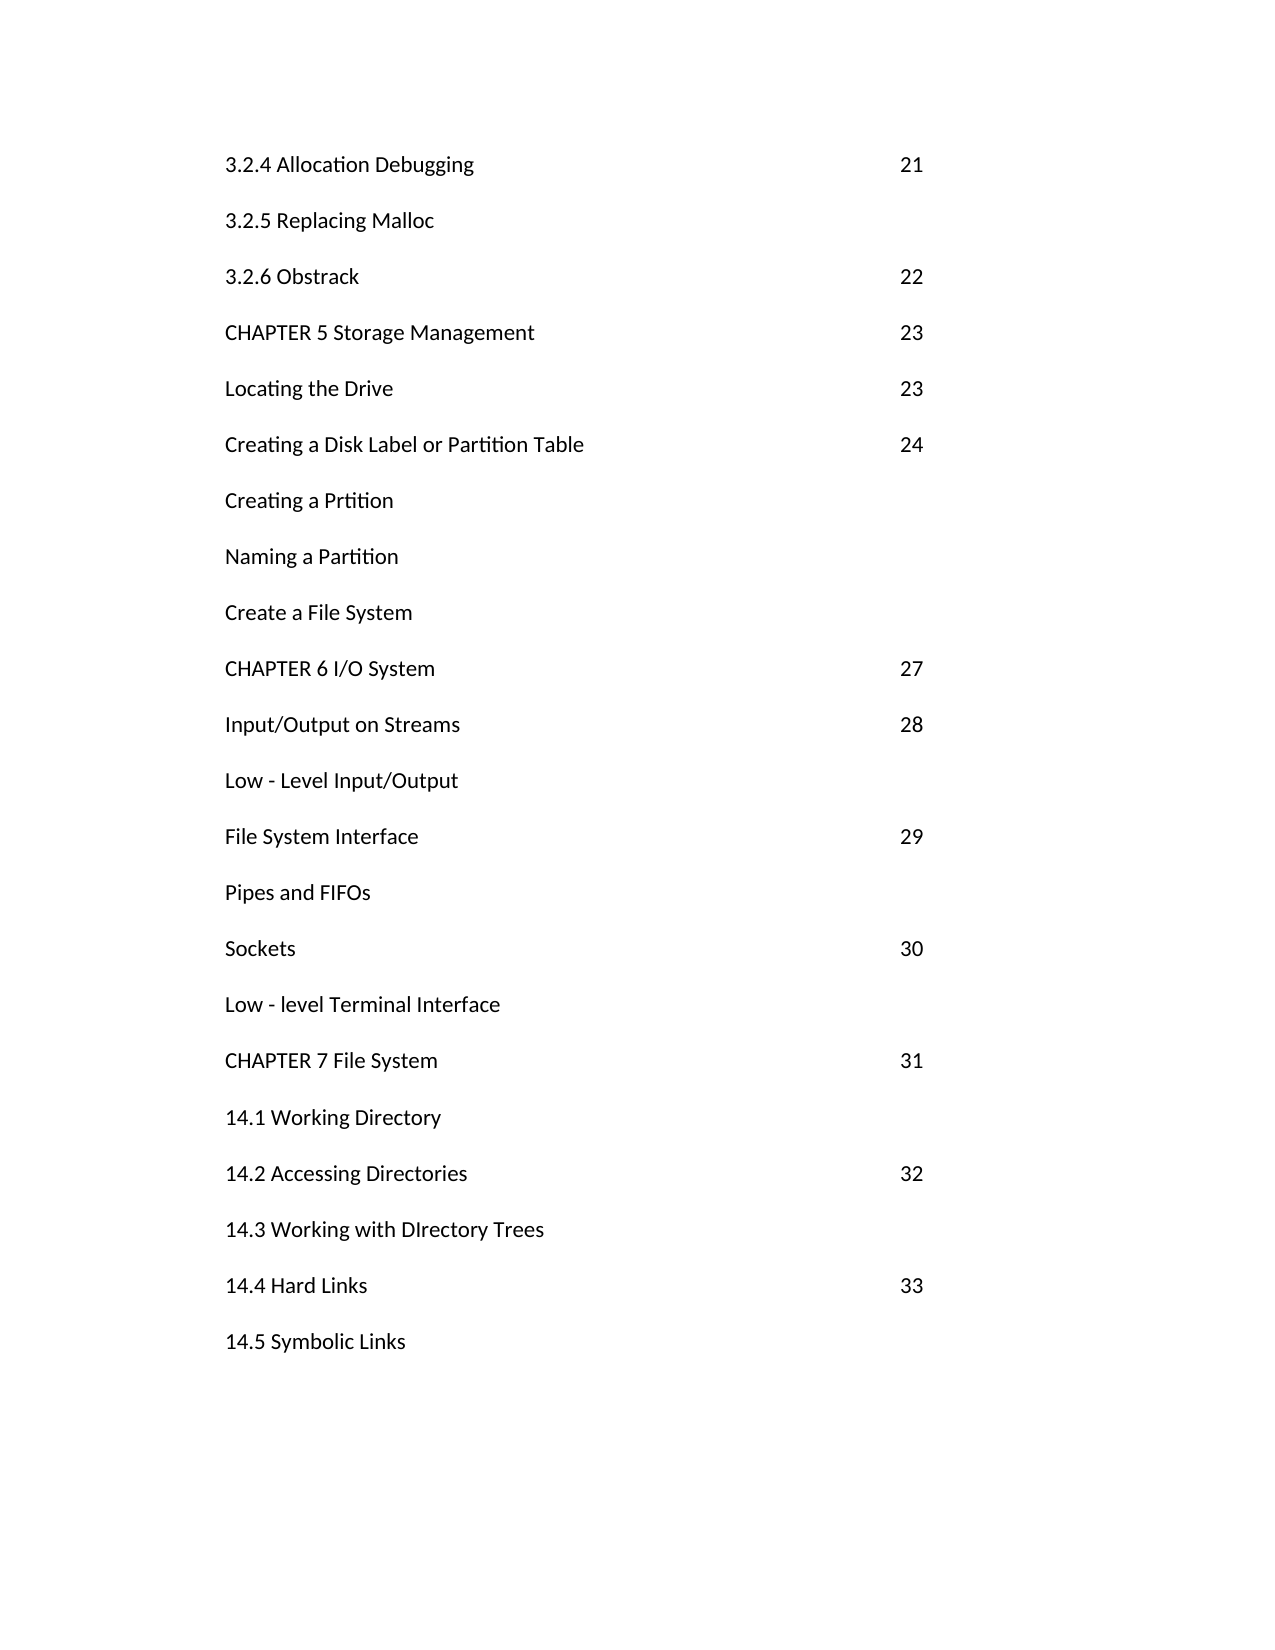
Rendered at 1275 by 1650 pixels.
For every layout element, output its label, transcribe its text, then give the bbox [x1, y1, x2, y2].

text Naming a Partition [150, 542, 1125, 570]
text Low - Level Input/Output [150, 766, 1125, 794]
text CHAPTER 5 Storage Management 23 [150, 318, 1125, 346]
text Pipes and FIFOs [150, 878, 1125, 907]
text 3.2.4 Allocation Debugging 21 [150, 150, 1125, 178]
text Sockets 30 [150, 934, 1125, 963]
text Create a File System [150, 598, 1125, 626]
text CHAPTER 7 File System 31 [150, 1047, 1125, 1075]
text 14.4 Hard Links 33 [150, 1271, 1125, 1299]
text Locating the Drive 23 [150, 374, 1125, 402]
text 14.3 Working with DIrectory Trees [150, 1215, 1125, 1243]
text Creating a Disk Label or Partition Table 24 [150, 430, 1125, 458]
text Low - level Terminal Interface [150, 991, 1125, 1019]
text 3.2.5 Replacing Malloc [150, 206, 1125, 234]
text 14.1 Working Directory [150, 1103, 1125, 1131]
text 14.2 Accessing Directories 32 [150, 1159, 1125, 1187]
text 14.5 Symbolic Links [150, 1327, 1125, 1355]
text 3.2.6 Obstrack 22 [150, 262, 1125, 290]
text File System Interface 29 [150, 822, 1125, 851]
text Creating a Prtition [150, 486, 1125, 514]
text Input/Output on Streams 28 [150, 710, 1125, 738]
text CHAPTER 6 I/O System 27 [150, 654, 1125, 682]
